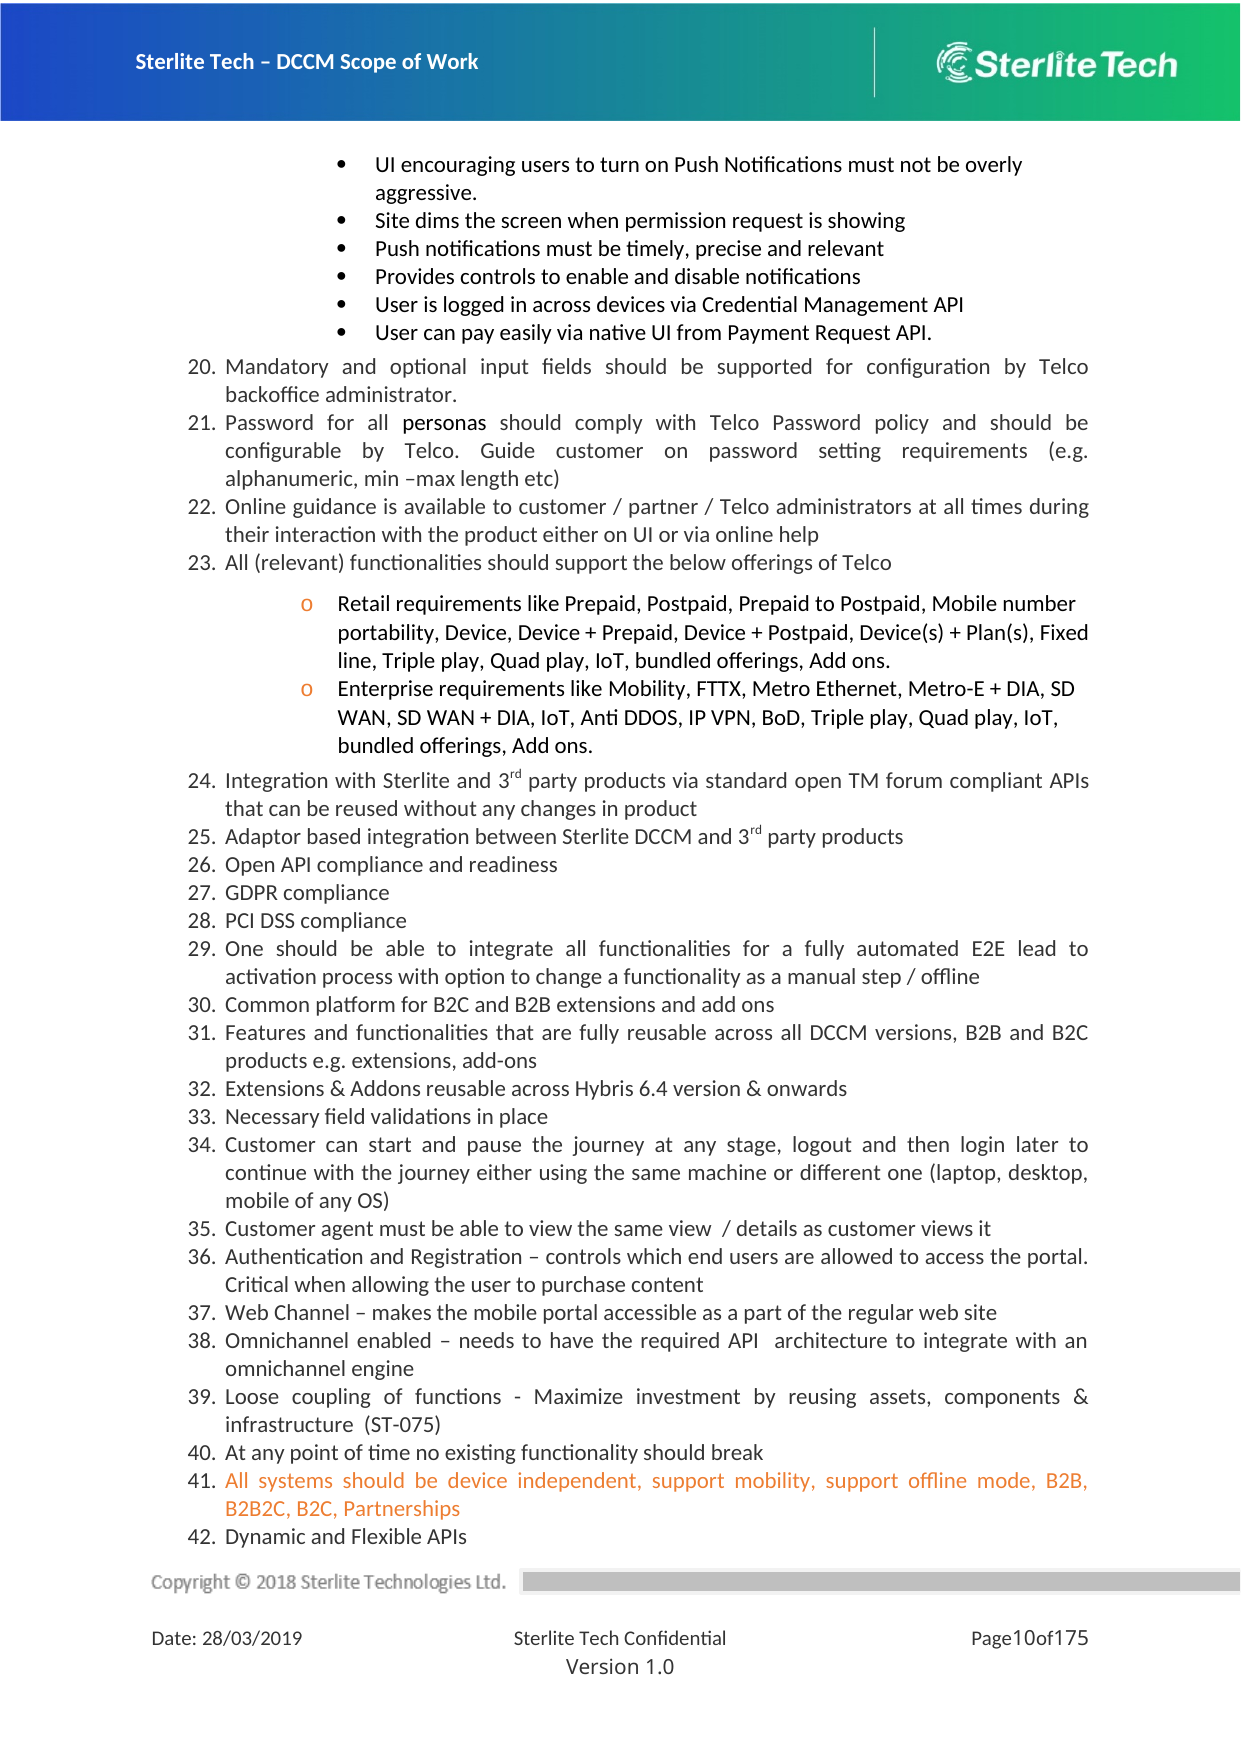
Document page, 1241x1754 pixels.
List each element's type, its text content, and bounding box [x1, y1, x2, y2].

list Site dims the screen when permission request is showing [337, 206, 1090, 234]
list Customer agent must be able to view the same view / details as customer views it [187, 1214, 1090, 1242]
list Authentication and Registration – controls which end users are allowed to access the portal. Critical when allowing the user to purchase content [187, 1242, 1090, 1298]
list Provides controls to enable and disable notifications [337, 262, 1090, 290]
picture [150, 1571, 511, 1595]
list Mandatory and optional input fields should be supported for configuration by Telco backoffice administrator. [187, 352, 1090, 408]
picture [0, 3, 1241, 121]
list Common platform for B2C and B2B extensions and add ons [187, 990, 1090, 1018]
list User is logged in across devices via Credential Management API [337, 290, 1090, 318]
list Omnichannel enabled – needs to have the required API architecture to integrate with an omnichannel engine [187, 1326, 1090, 1382]
list Adaptor based integration between Sterlite DCCM and 3rd party products [187, 822, 1090, 850]
list Online guidance is available to customer / partner / Telco administrators at all times during their interaction with the product either on UI or via online help [187, 492, 1090, 548]
list One should be able to integrate all functionalities for a fully automated E2E lead to activation process with option to change a functionality as a manual step / offline [187, 934, 1090, 990]
list Necessary field validations in place [187, 1102, 1090, 1130]
list PCI DSS compliance [187, 906, 1090, 934]
list Enterprise requirements like Mobility, FTTX, Metro Ethernet, Metro-E + DIA, SD WAN, SD WAN + DIA, IoT, Anti DDOS, IP VPN, BoD, Triple play, Quad play, IoT, bundled offerings, Add ons. [300, 674, 1090, 759]
list All (relevant) functionalities should support the below offerings of Telco [187, 548, 1090, 577]
list At any point of time no existing functionality should break [187, 1438, 1090, 1466]
list Extensions & Addons reusable across Hybris 6.4 version & onwards [187, 1074, 1090, 1102]
list Integration with Sterlite and 3rd party products via standard open TM forum compliant APIs that can be reused without any changes in product [187, 766, 1090, 822]
list Retail requirements like Prepaid, Postpaid, Prepaid to Postpaid, Mobile number portability, Device, Device + Prepaid, Device + Postpaid, Device(s) + Plan(s), Fixed line, Triple play, Quad play, IoT, bundled offerings, Add ons. [300, 589, 1090, 674]
list Features and functionalities that are fully reusable across all DCCM versions, B2B and B2C products e.g. extensions, add-ons [187, 1018, 1090, 1074]
list User can pay easily via native UI from Payment Request API. [337, 318, 1090, 346]
list Web Channel – makes the mobile portal accessible as a part of the regular web site [187, 1298, 1090, 1326]
list Loose coupling of functions - Maximize investment by reusing assets, components & infrastructure (ST-075) [187, 1382, 1090, 1438]
list Push notifications must be timely, precise and relevant [337, 234, 1090, 262]
list UI encouraging users to turn on Push Notifications must not be overly aggressive. [337, 150, 1090, 206]
list All systems should be device independent, support mobility, support offline mode, B2B, B2B2C, B2C, Partnerships [187, 1466, 1090, 1522]
list Customer can start and pause the journey at any stage, logout and then login later to continue with the journey either using the same machine or different one (laptop, desktop, mobile of any OS) [187, 1130, 1090, 1214]
list Open API compliance and readiness [187, 850, 1090, 878]
list GDPR compliance [187, 878, 1090, 906]
list Dynamic and Flexible APIs [187, 1522, 1090, 1550]
list Password for all personas should comply with Telco Password policy and should be configurable by Telco. Guide customer on password setting requirements (e.g. alphanumeric, min –max length etc) [187, 408, 1090, 492]
